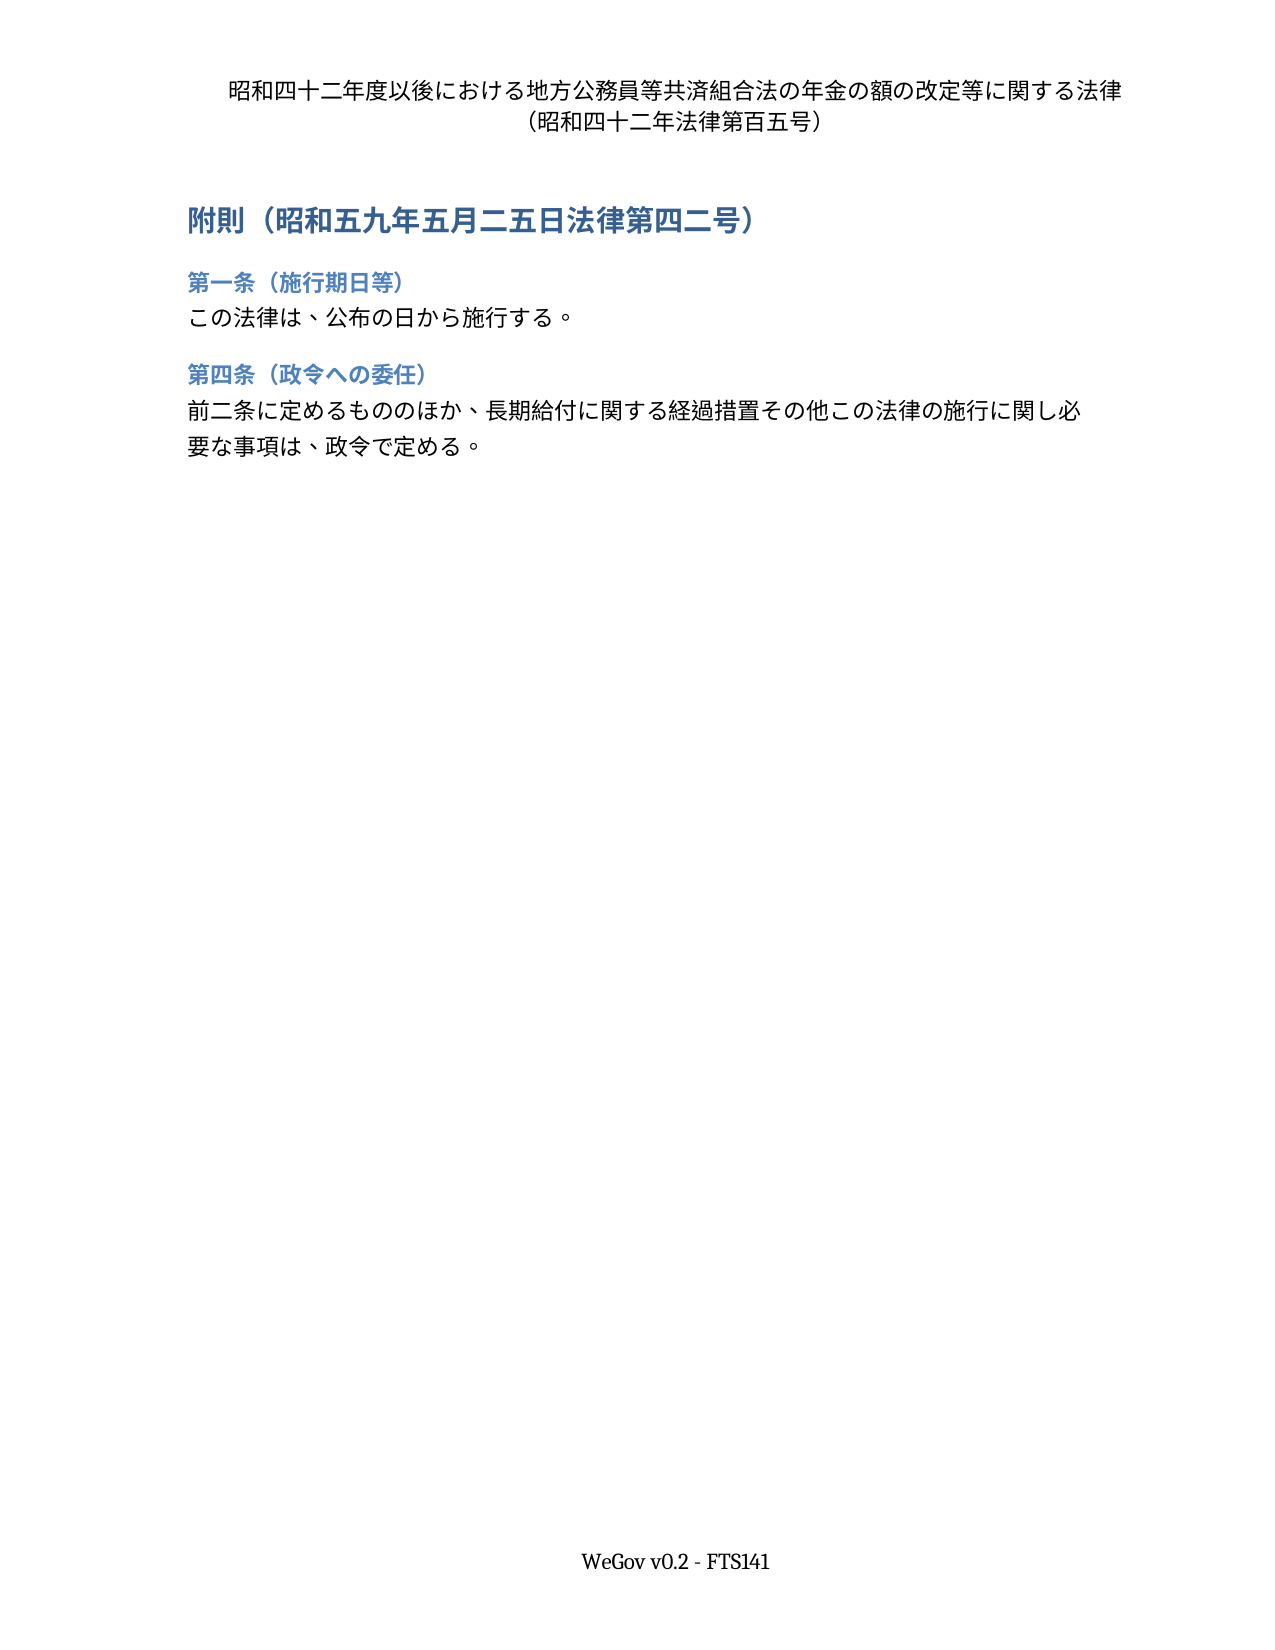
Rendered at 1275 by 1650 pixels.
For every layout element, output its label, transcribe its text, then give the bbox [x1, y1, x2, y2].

text この法律は、公布の日から施行する。 [187, 302, 1087, 334]
subtitle 第四条（政令への委任） [187, 359, 1087, 390]
subtitle 附則（昭和五九年五月二五日法律第四二号） [187, 200, 1087, 240]
text 前二条に定めるもののほか、長期給付に関する経過措置その他この法律の施行に関し必要な事項は、政令で定める。 [187, 395, 1087, 462]
subtitle 第一条（施行期日等） [187, 266, 1087, 298]
